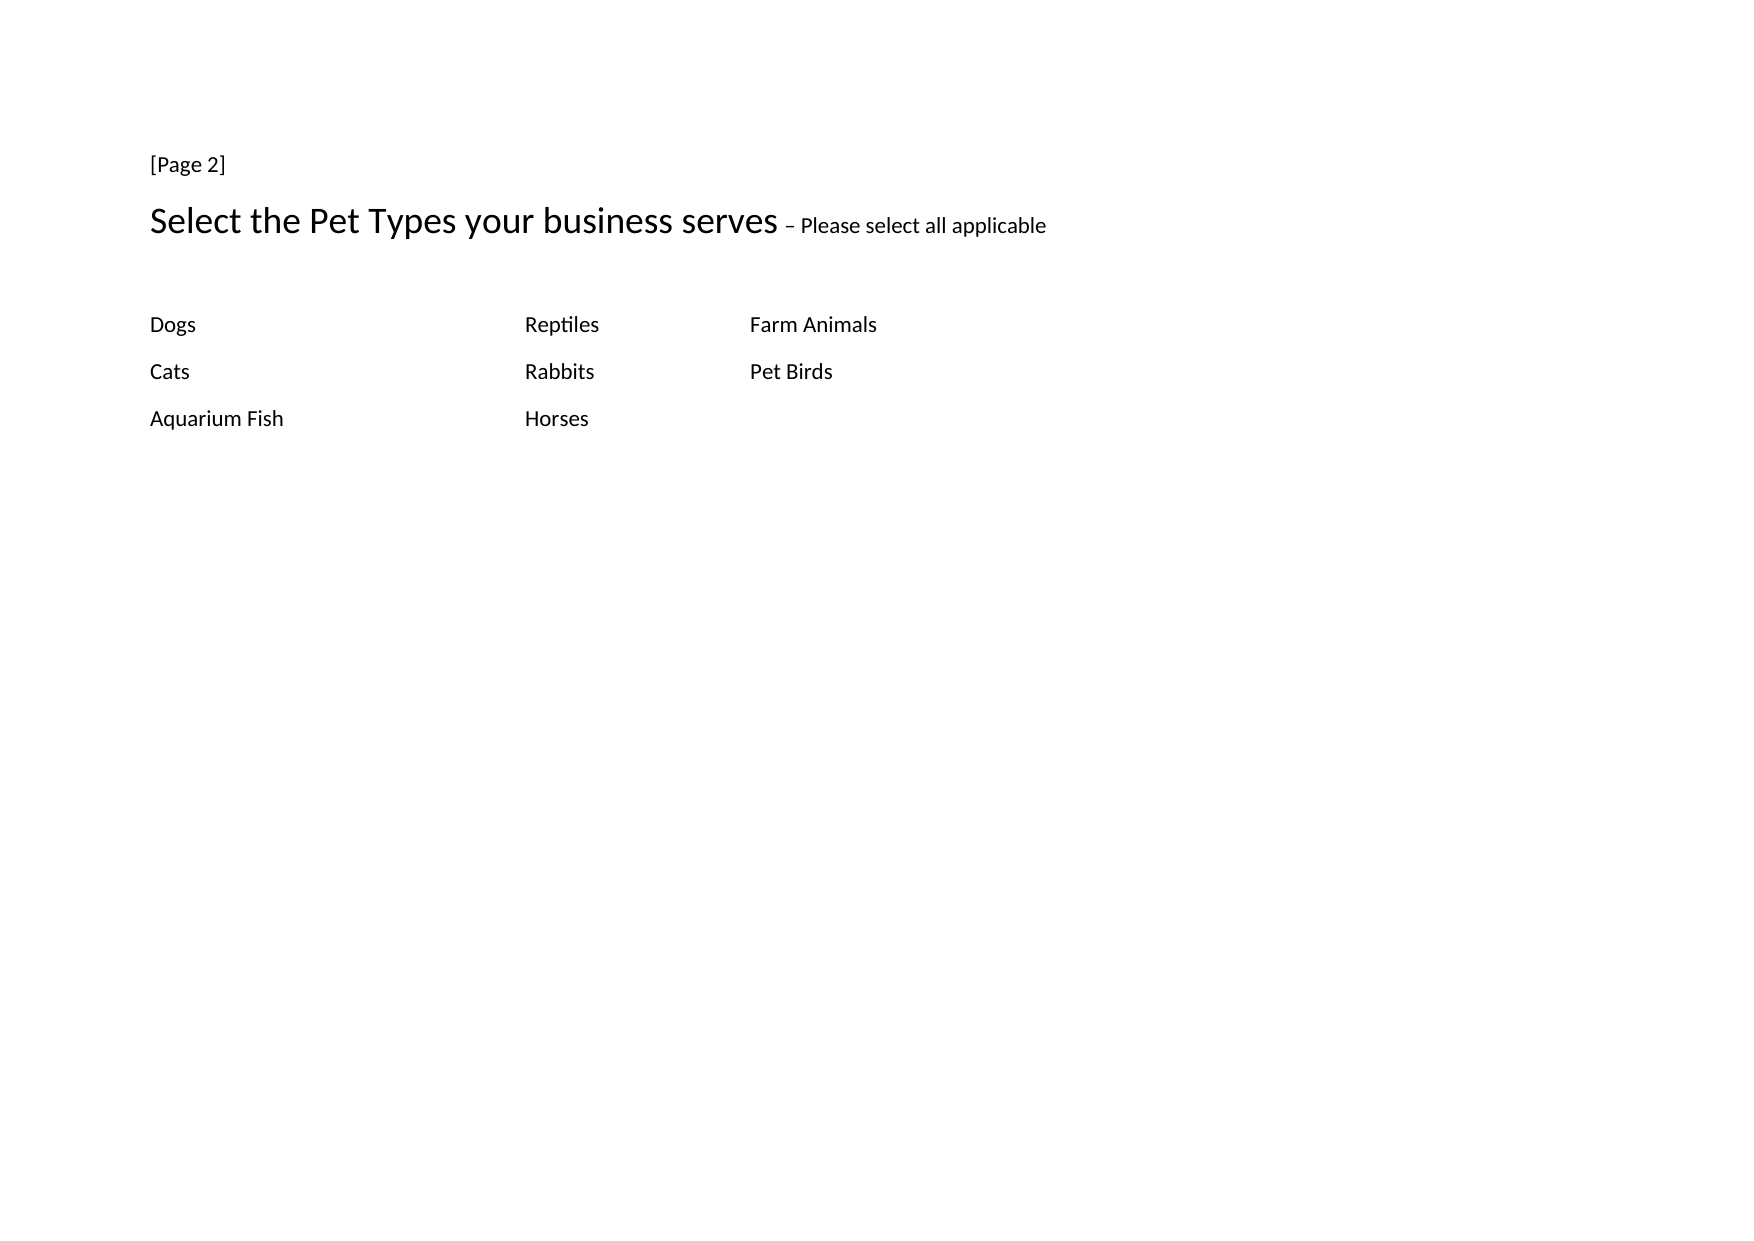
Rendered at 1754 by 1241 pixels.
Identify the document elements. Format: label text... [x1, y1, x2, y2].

text Dogs Reptiles Farm Animals [150, 310, 1604, 338]
text Select the Pet Types your business serves – Please select all applicable [150, 197, 1604, 243]
text Cats Rabbits Pet Birds [150, 357, 1604, 385]
text Aquarium Fish Horses [150, 404, 1604, 432]
text [Page 2] [150, 150, 1604, 178]
